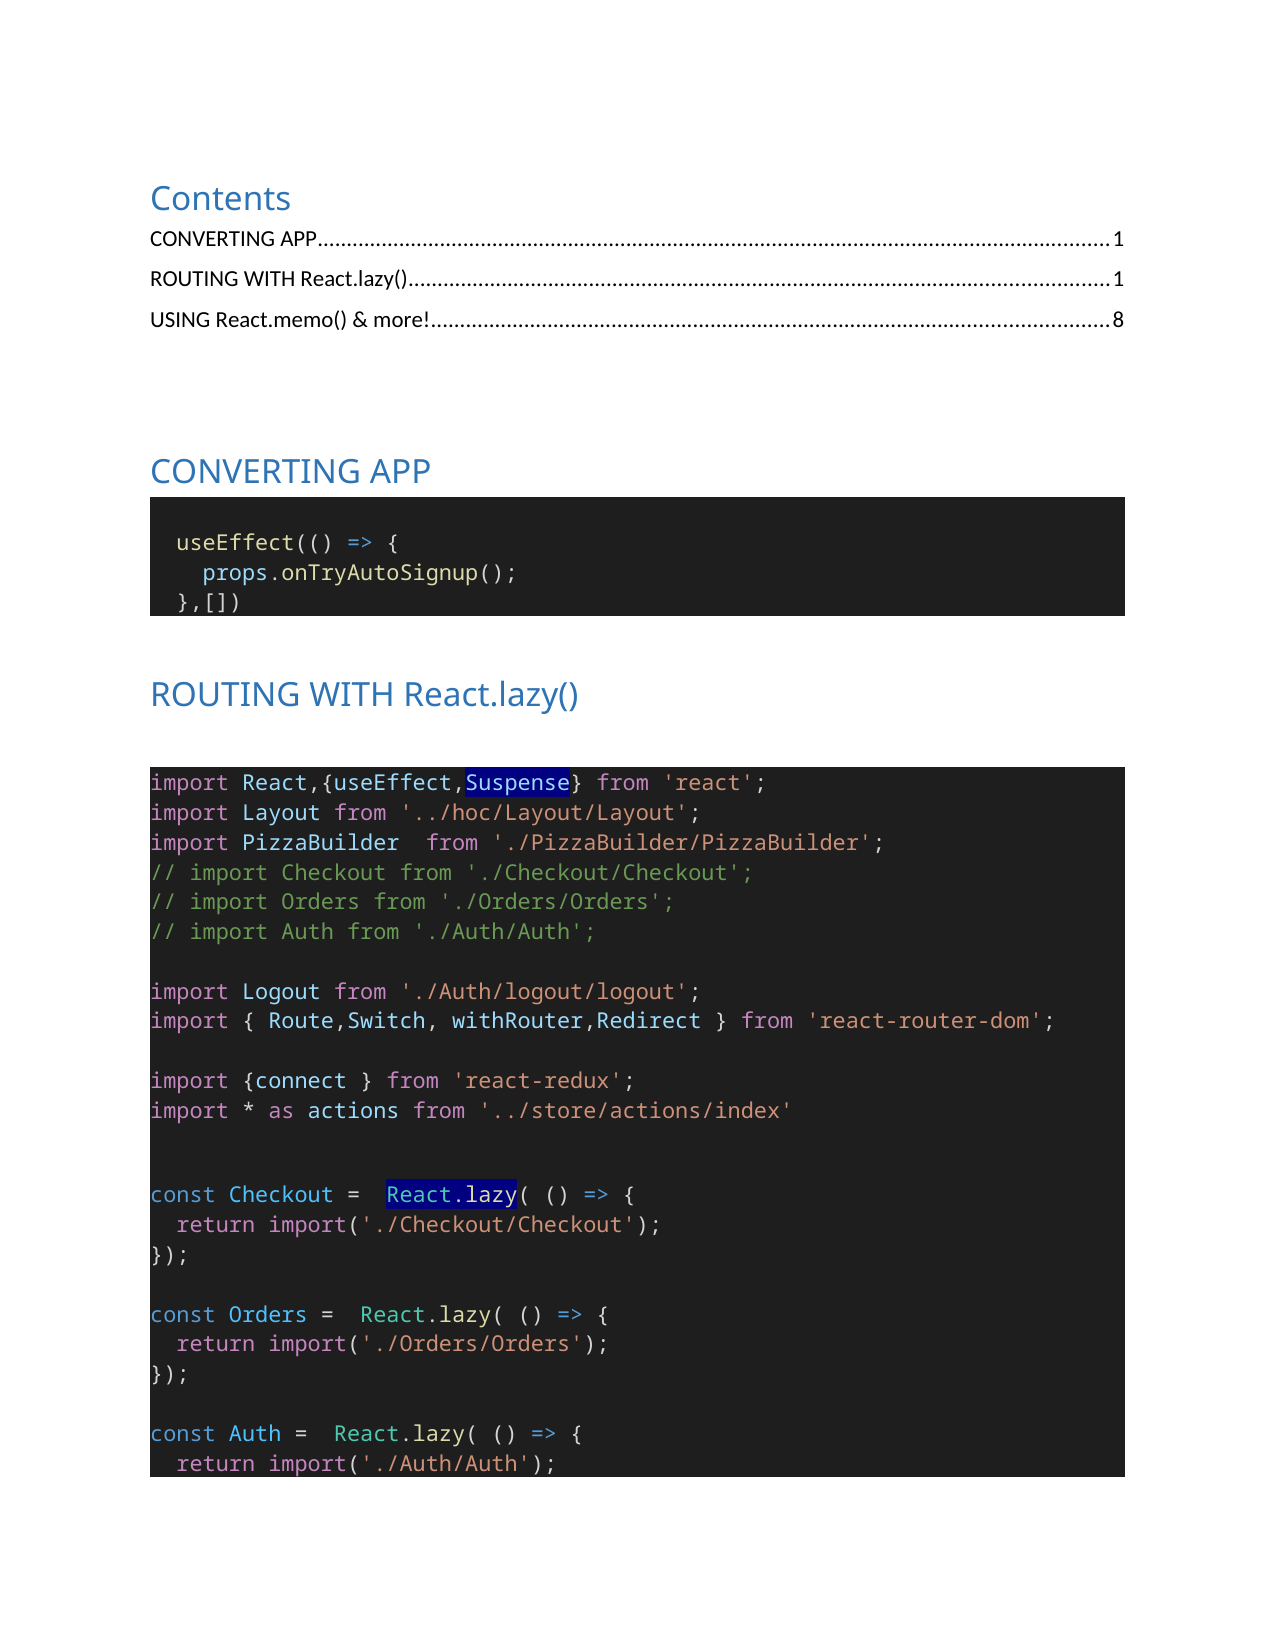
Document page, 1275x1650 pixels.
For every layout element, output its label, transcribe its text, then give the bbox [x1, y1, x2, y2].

text const Auth = React.lazy( () => { [150, 1418, 1125, 1447]
text return import('./Orders/Orders'); [150, 1328, 1125, 1358]
text }); [150, 1358, 1125, 1388]
text // import Checkout from './Checkout/Checkout'; [150, 856, 1125, 886]
text },[]) [150, 586, 1125, 616]
text const Checkout = React.lazy( () => { [517, 1179, 1125, 1209]
text import React,{useEffect,Suspense} from 'react'; [150, 767, 465, 797]
text import * as actions from '../store/actions/index' [150, 1095, 1125, 1124]
subtitle CONVERTING APP [150, 448, 1125, 493]
text import React,{useEffect,Suspense} from 'react'; [570, 767, 1125, 797]
text import { Route,Switch, withRouter,Redirect } from 'react-router-dom'; [150, 1005, 1125, 1035]
text import Logout from './Auth/logout/logout'; [150, 976, 1125, 1005]
text return import('./Checkout/Checkout'); [150, 1209, 1125, 1239]
text // import Auth from './Auth/Auth'; [150, 916, 1125, 946]
text useEffect(() => { [150, 527, 1125, 556]
text import Layout from '../hoc/Layout/Layout'; [150, 797, 1125, 827]
text const Orders = React.lazy( () => { [150, 1298, 1125, 1328]
text import {connect } from 'react-redux'; [150, 1065, 1125, 1095]
text return import('./Auth/Auth'); [150, 1447, 1125, 1477]
text import PizzaBuilder from './PizzaBuilder/PizzaBuilder'; [150, 827, 1125, 856]
text // import Orders from './Orders/Orders'; [150, 886, 1125, 916]
subtitle ROUTING WITH React.lazy() [150, 671, 1125, 717]
text }); [150, 1239, 1125, 1269]
text props.onTryAutoSignup(); [150, 556, 1125, 586]
text const Checkout = React.lazy( () => { [150, 1179, 386, 1209]
